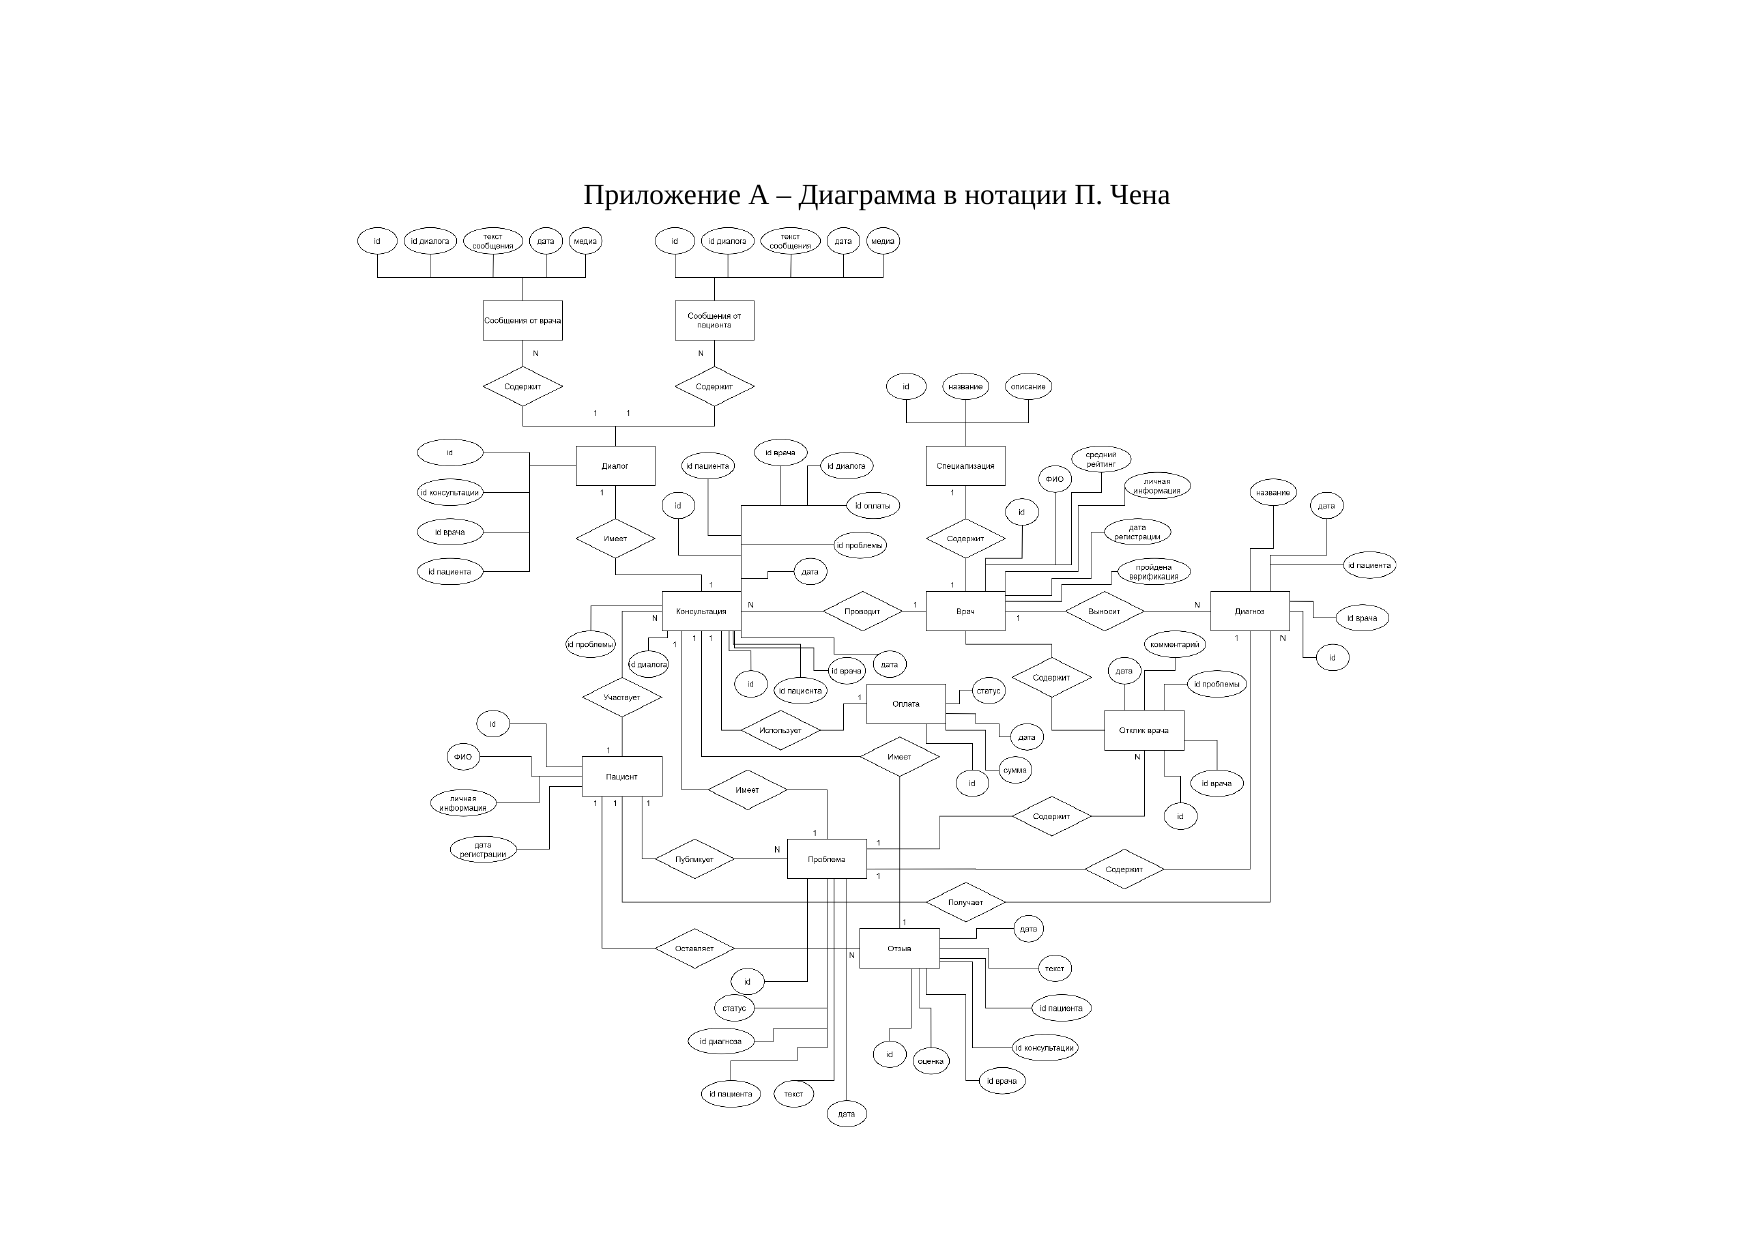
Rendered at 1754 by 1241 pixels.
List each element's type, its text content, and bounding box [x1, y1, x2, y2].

picture [357, 227, 1397, 1127]
text Приложение А – Диаграмма в нотации П. Чена [118, 177, 1636, 211]
